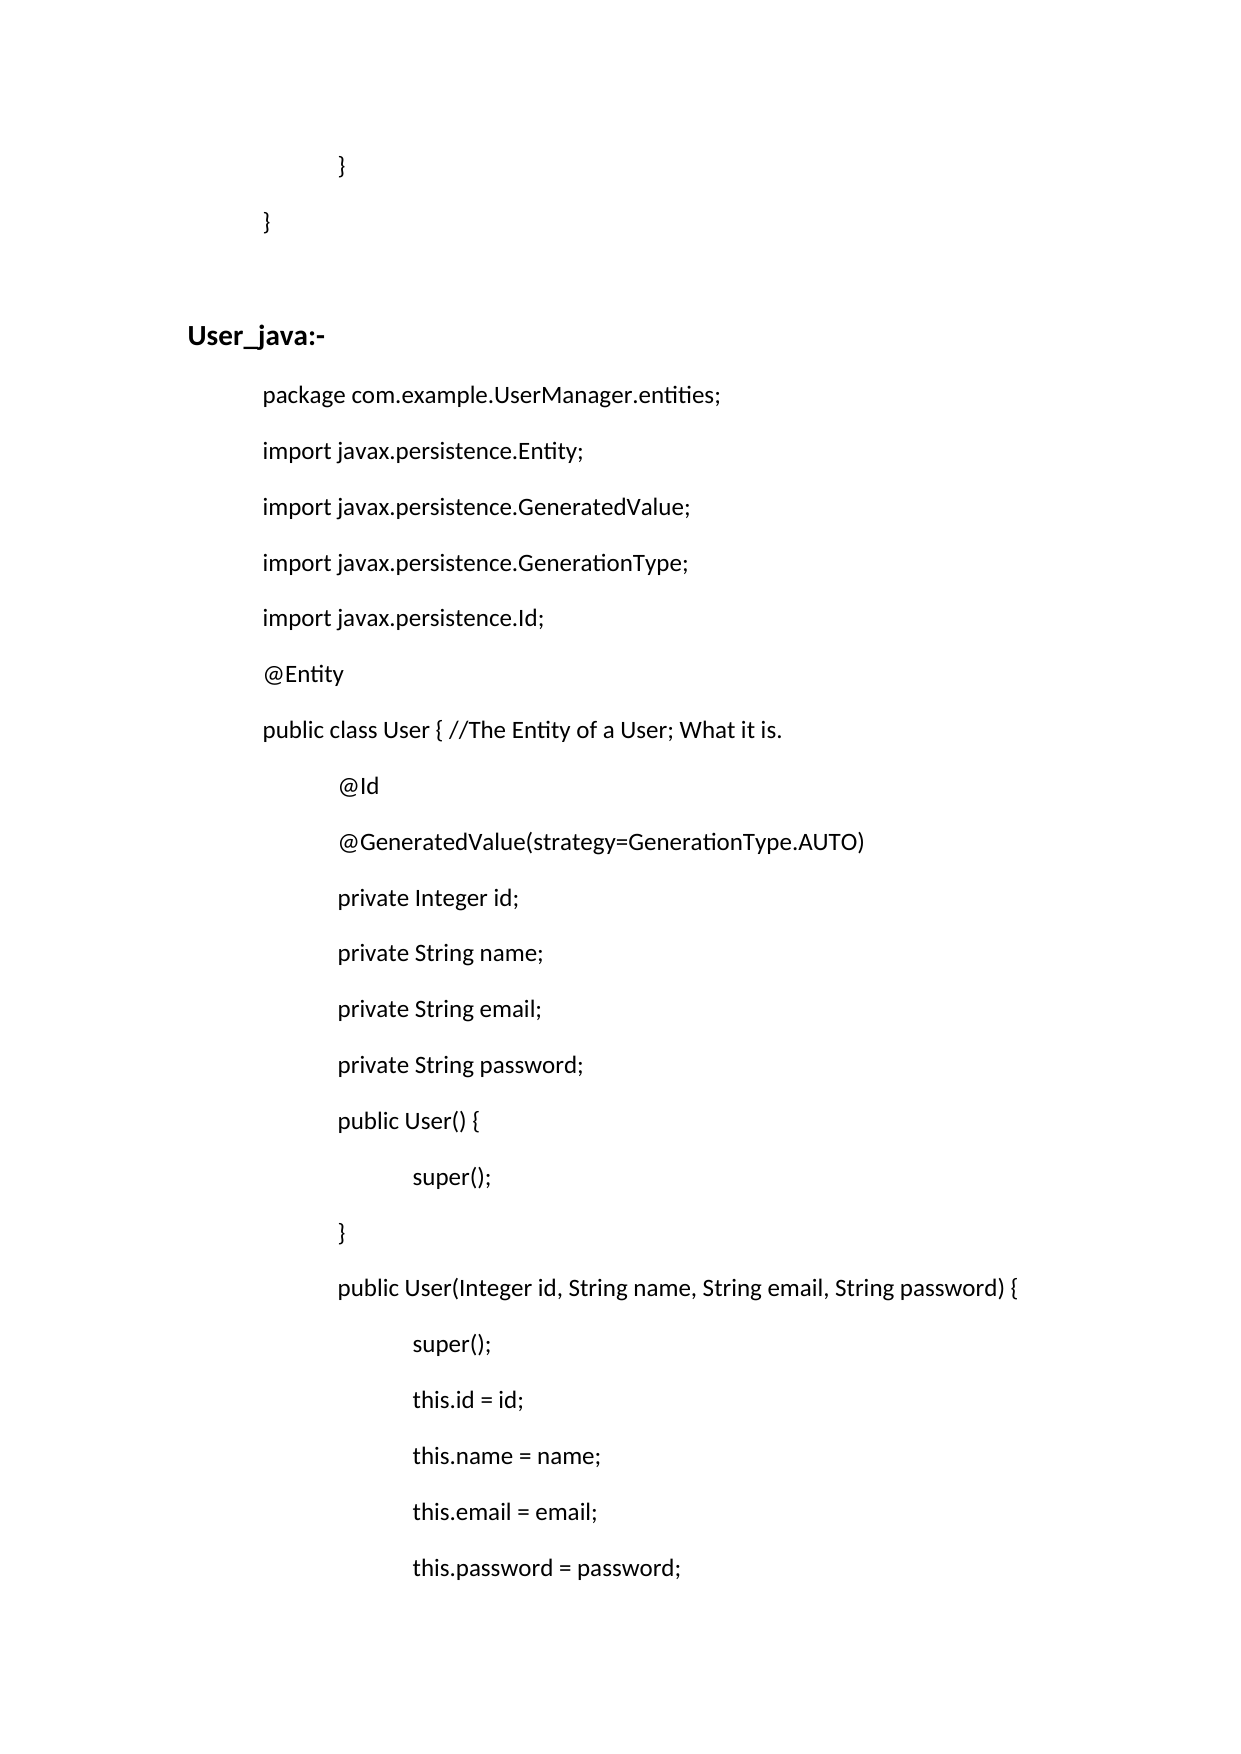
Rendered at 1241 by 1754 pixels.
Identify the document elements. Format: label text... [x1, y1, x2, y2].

text this.email = email; [262, 1496, 1053, 1526]
text import javax.persistence.Id; [262, 603, 1053, 633]
text public User() { [262, 1105, 1053, 1136]
text import javax.persistence.Entity; [262, 435, 1053, 466]
text public User(Integer id, String name, String email, String password) { [262, 1273, 1053, 1303]
text super(); [262, 1161, 1053, 1191]
text package com.example.UserManager.entities; [262, 379, 1053, 410]
text this.id = id; [262, 1384, 1053, 1415]
text import javax.persistence.GeneratedValue; [262, 491, 1053, 521]
text User_java:- [187, 317, 1053, 353]
text } [262, 1217, 1053, 1247]
text private Integer id; [262, 882, 1053, 912]
text private String name; [262, 938, 1053, 968]
text import javax.persistence.GenerationType; [262, 547, 1053, 577]
text @Id [262, 770, 1053, 801]
text this.name = name; [262, 1440, 1053, 1471]
text @GeneratedValue(strategy=GenerationType.AUTO) [262, 826, 1053, 856]
text } [262, 150, 1053, 181]
text @Entity [262, 658, 1053, 689]
text private String password; [262, 1049, 1053, 1080]
text this.password = password; [262, 1552, 1053, 1582]
text private String email; [262, 993, 1053, 1024]
text public class User { //The Entity of a User; What it is. [262, 714, 1053, 745]
text } [262, 206, 1053, 236]
text super(); [262, 1328, 1053, 1359]
